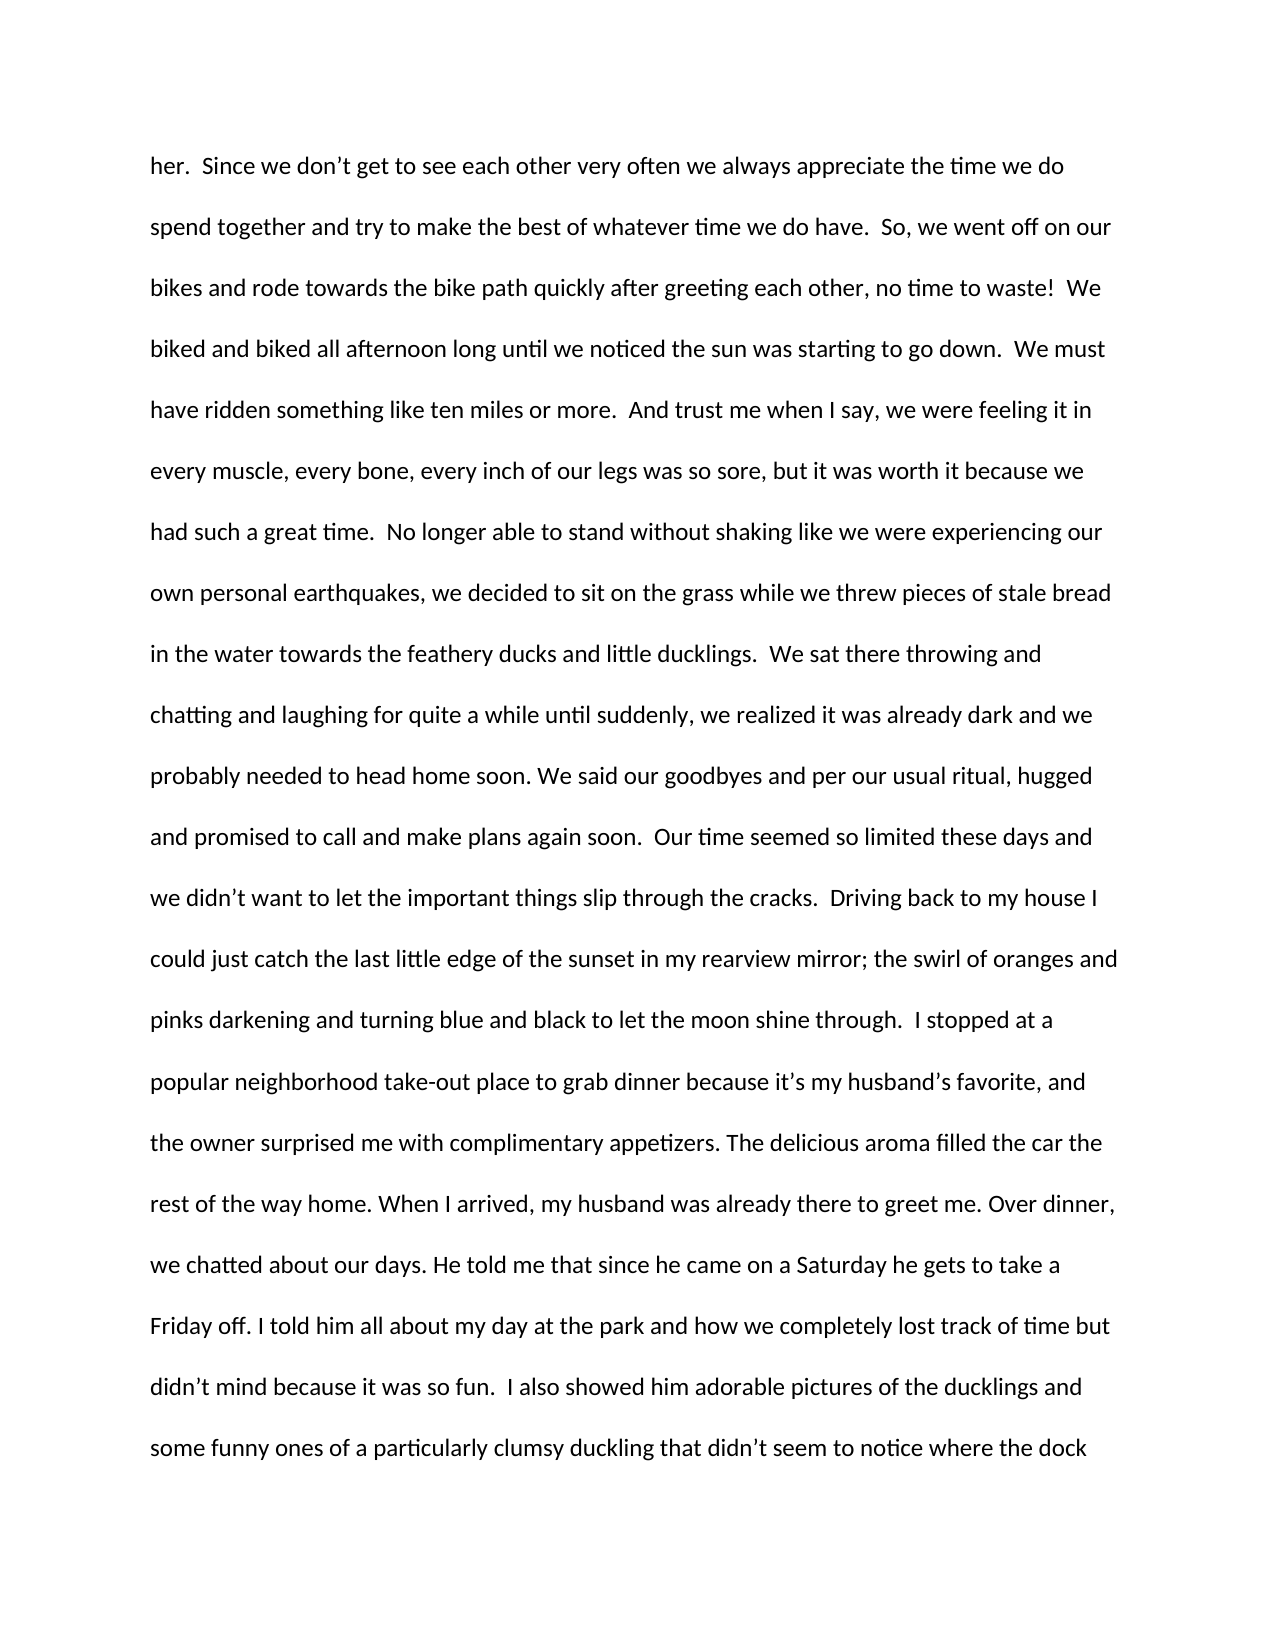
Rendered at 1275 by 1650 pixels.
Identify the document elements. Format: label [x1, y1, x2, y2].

text [150, 150, 1125, 1462]
